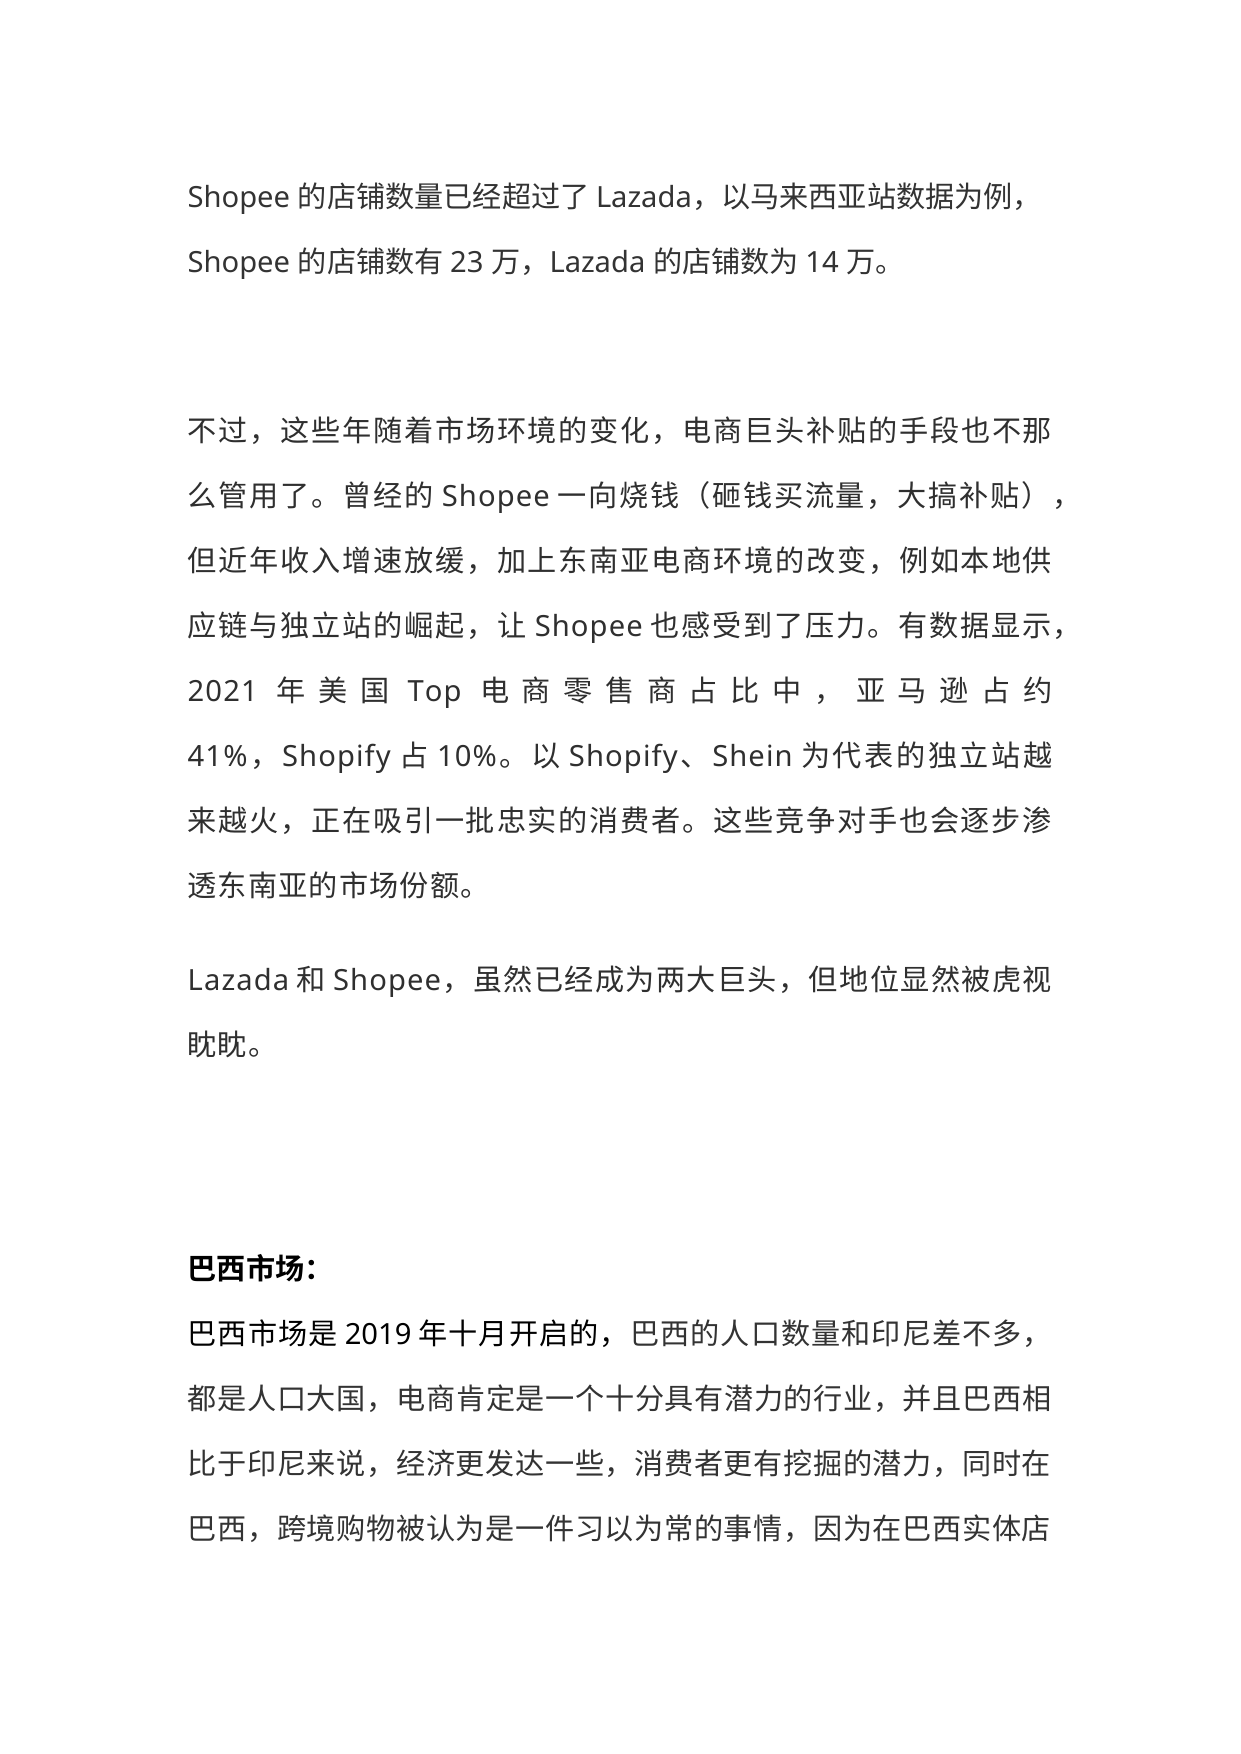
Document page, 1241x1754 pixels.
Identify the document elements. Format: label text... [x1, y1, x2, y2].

text 巴西市场： [187, 1234, 1053, 1299]
text Lazada和Shopee，虽然已经成为两大巨头，但地位显然被虎视眈眈。 [187, 945, 1053, 1075]
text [187, 162, 1053, 292]
text 不过，这些年随着市场环境的变化，电商巨头补贴的手段也不那么管用了。曾经的Shopee一向烧钱（砸钱买流量，大搞补贴），但近年收入增速放缓，加上东南亚电商环境的改变，例如本地供应链与独立站的崛起，让Shopee也感受到了压力。有数据显示，2021年美国Top电商零售商占比中，亚马逊占约41%，Shopify占10%。以Shopify、Shein为代表的独立站越来越火，正在吸引一批忠实的消费者。这些竞争对手也会逐步渗透东南亚的市场份额。 [187, 396, 1053, 916]
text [187, 1299, 1053, 1559]
